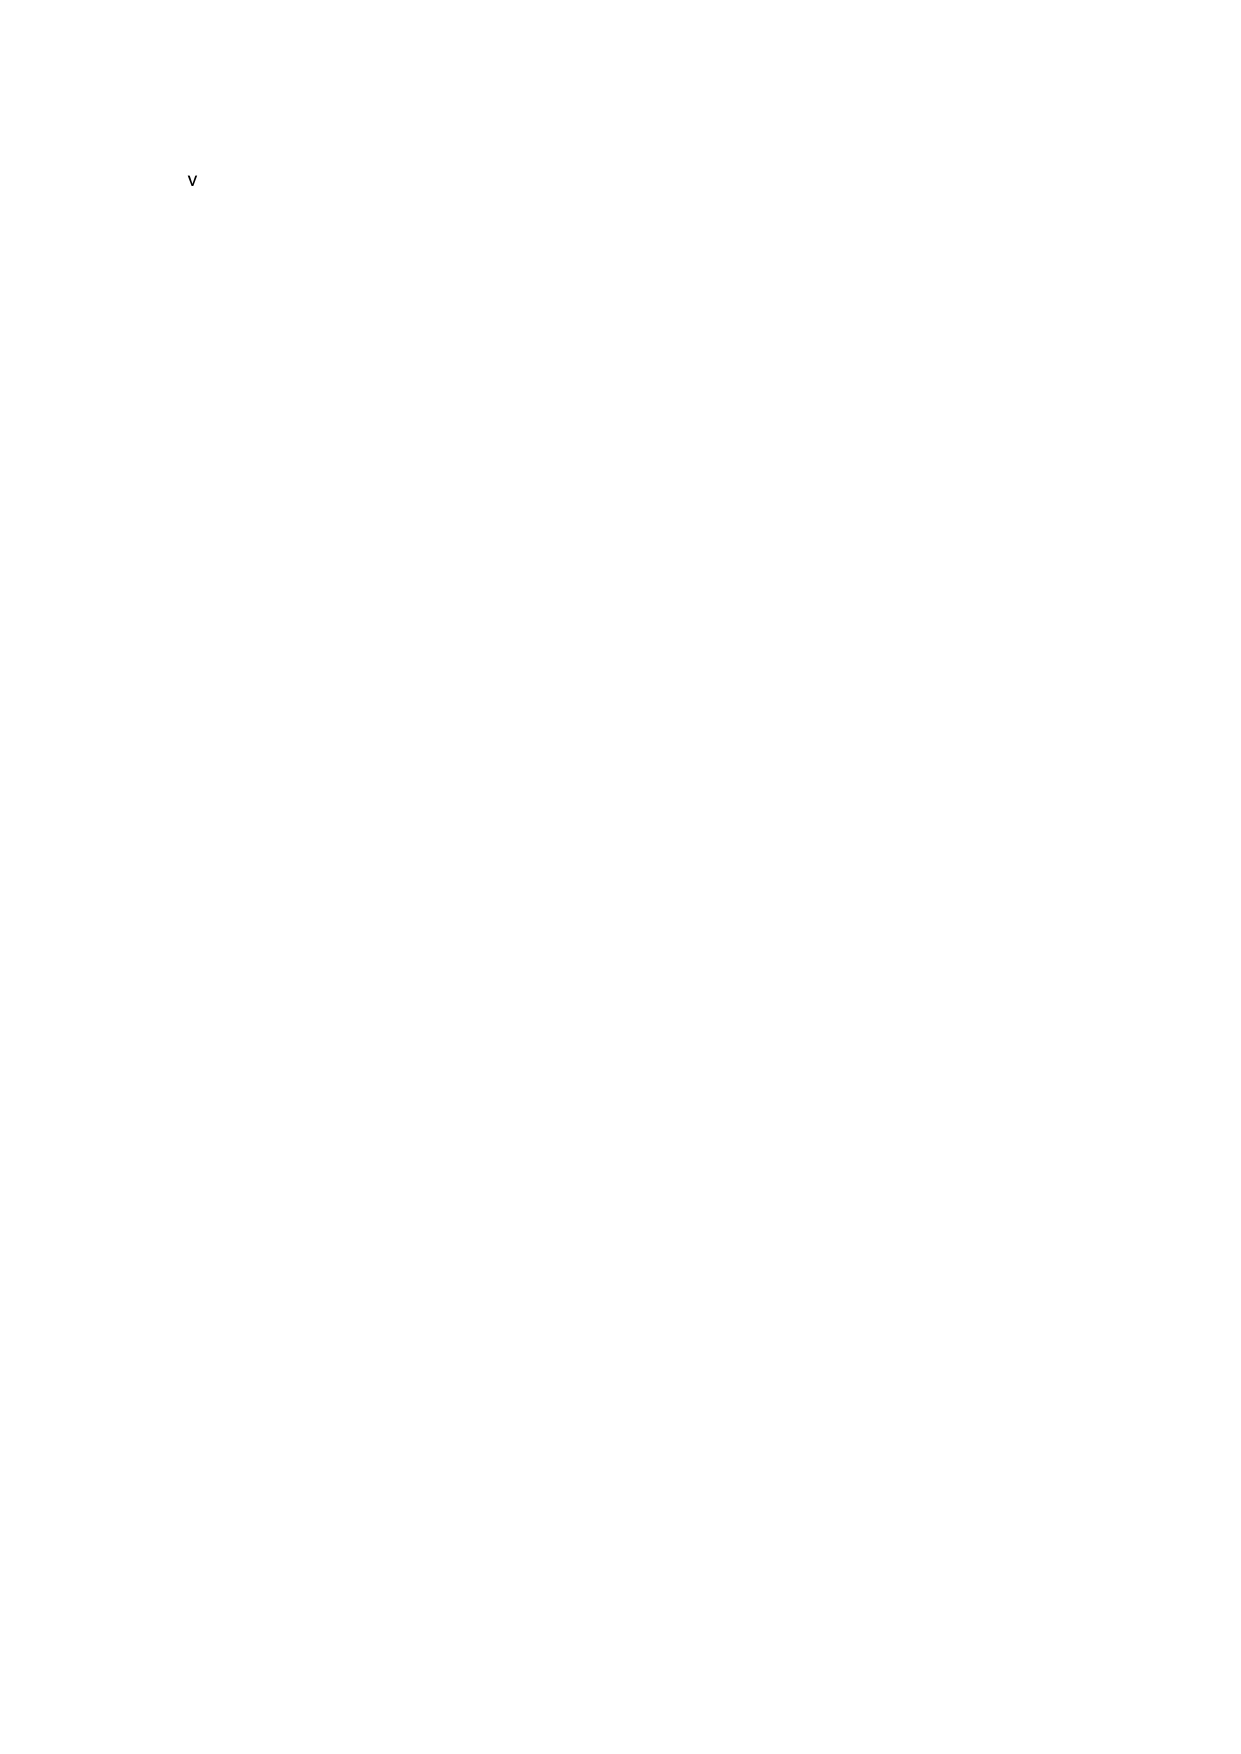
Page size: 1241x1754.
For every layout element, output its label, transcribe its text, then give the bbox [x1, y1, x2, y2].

text v [187, 162, 1053, 194]
